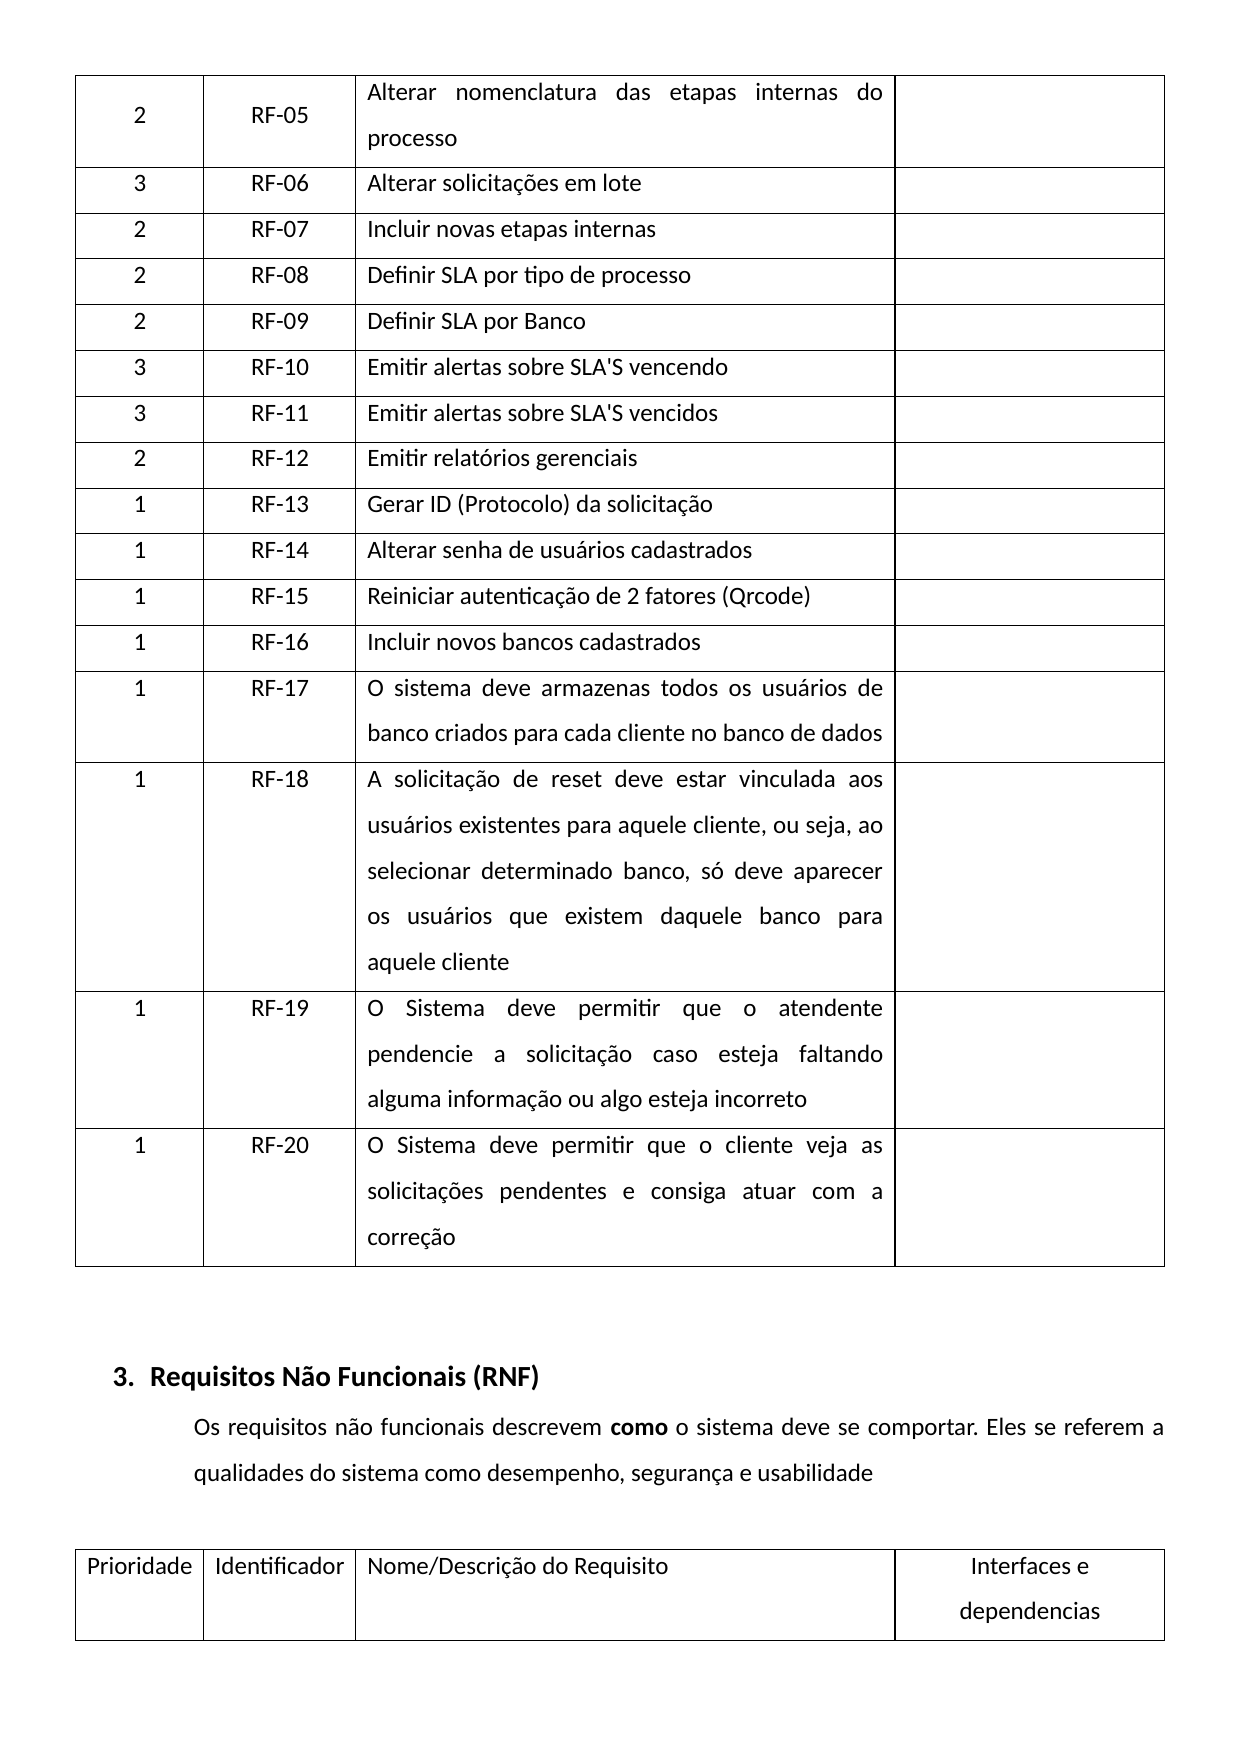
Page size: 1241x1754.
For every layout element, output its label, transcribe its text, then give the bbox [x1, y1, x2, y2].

list Os requisitos não funcionais descrevem como o sistema deve se comportar. Eles se referem a qualidades do sistema como desempenho, segurança e usabilidade [194, 1412, 1165, 1488]
table_cell [896, 534, 1164, 579]
table_header Interfaces e dependencias [896, 1550, 1164, 1640]
table_cell 3 [76, 351, 203, 396]
table_cell Definir SLA por Banco [356, 305, 894, 350]
table_header Prioridade [76, 1550, 203, 1640]
table_cell [896, 489, 1164, 533]
table_cell Alterar nomenclatura das etapas internas do processo [356, 76, 894, 167]
list Requisitos Não Funcionais (RNF) [112, 1358, 1165, 1394]
table_cell RF-08 [204, 259, 355, 304]
table_cell Reiniciar autenticação de 2 fatores (Qrcode) [356, 580, 894, 625]
table_cell 1 [76, 1129, 203, 1266]
table_cell RF-14 [204, 534, 355, 579]
table_cell [896, 351, 1164, 396]
table_cell O sistema deve armazenas todos os usuários de banco criados para cada cliente no banco de dados [356, 672, 894, 762]
table_cell 2 [76, 443, 203, 487]
table_cell [896, 626, 1164, 671]
table_cell RF-10 [204, 351, 355, 396]
table_cell RF-09 [204, 305, 355, 350]
table_cell [896, 1129, 1164, 1266]
table_cell Emitir alertas sobre SLA'S vencendo [356, 351, 894, 396]
table_cell 1 [76, 580, 203, 625]
table_cell 2 [76, 76, 203, 167]
table_header Nome/Descrição do Requisito [356, 1550, 894, 1640]
table_cell 2 [76, 214, 203, 258]
table_cell RF-06 [204, 168, 355, 212]
table_cell 1 [76, 626, 203, 671]
table_cell [896, 443, 1164, 487]
table_cell 1 [76, 672, 203, 762]
table_cell [896, 992, 1164, 1128]
table_cell [896, 305, 1164, 350]
table_cell 3 [76, 397, 203, 442]
table_cell RF-18 [204, 763, 355, 991]
table_cell RF-19 [204, 992, 355, 1128]
table_cell Gerar ID (Protocolo) da solicitação [356, 489, 894, 533]
table_cell Emitir alertas sobre SLA'S vencidos [356, 397, 894, 442]
table_cell RF-11 [204, 397, 355, 442]
table_cell RF-12 [204, 443, 355, 487]
table_cell Incluir novos bancos cadastrados [356, 626, 894, 671]
table_cell [896, 763, 1164, 991]
table_cell RF-05 [204, 76, 355, 167]
table_cell Alterar senha de usuários cadastrados [356, 534, 894, 579]
table_cell [896, 672, 1164, 762]
table_cell RF-07 [204, 214, 355, 258]
table_cell [896, 214, 1164, 258]
table_cell [896, 76, 1164, 167]
table_cell [896, 168, 1164, 212]
table_cell [896, 259, 1164, 304]
table_cell 1 [76, 489, 203, 533]
table_cell 2 [76, 305, 203, 350]
table_cell [896, 397, 1164, 442]
table_cell Emitir relatórios gerenciais [356, 443, 894, 487]
table_cell RF-15 [204, 580, 355, 625]
table_cell RF-20 [204, 1129, 355, 1266]
table_cell RF-16 [204, 626, 355, 671]
table_cell 1 [76, 992, 203, 1128]
table_cell RF-17 [204, 672, 355, 762]
table_cell 1 [76, 763, 203, 991]
table_cell Incluir novas etapas internas [356, 214, 894, 258]
table_cell 3 [76, 168, 203, 212]
table_cell RF-13 [204, 489, 355, 533]
table_cell 1 [76, 534, 203, 579]
table_cell O Sistema deve permitir que o atendente pendencie a solicitação caso esteja faltando alguma informação ou algo esteja incorreto [356, 992, 894, 1128]
table_cell O Sistema deve permitir que o cliente veja as solicitações pendentes e consiga atuar com a correção [356, 1129, 894, 1266]
table_cell Alterar solicitações em lote [356, 168, 894, 212]
table_cell 2 [76, 259, 203, 304]
table_cell Definir SLA por tipo de processo [356, 259, 894, 304]
table_cell A solicitação de reset deve estar vinculada aos usuários existentes para aquele cliente, ou seja, ao selecionar determinado banco, só deve aparecer os usuários que existem daquele banco para aquele cliente [356, 763, 894, 991]
table_header Identificador [204, 1550, 355, 1640]
table_cell [896, 580, 1164, 625]
